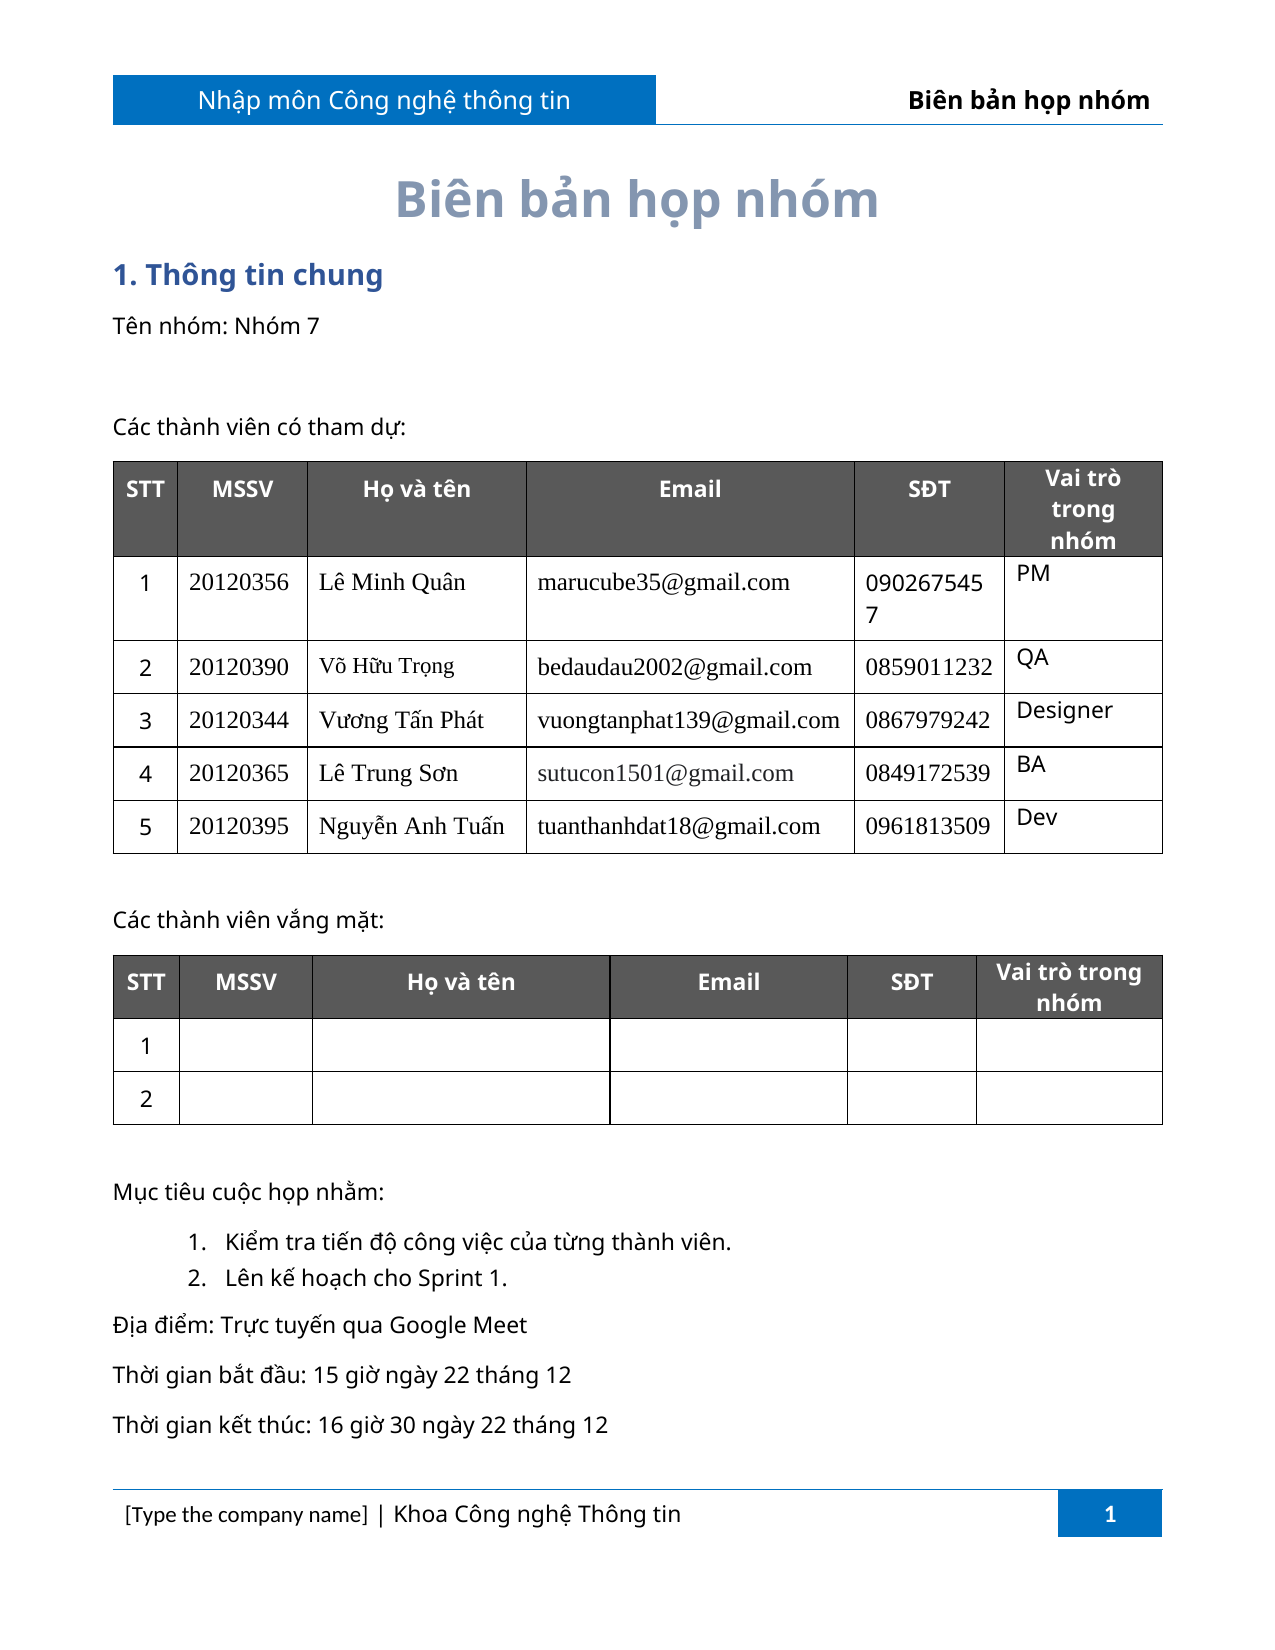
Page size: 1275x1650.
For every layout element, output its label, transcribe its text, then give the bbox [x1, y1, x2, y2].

table_cell 0859011232 [855, 641, 1004, 693]
table_cell 1 [114, 557, 177, 640]
table_cell [848, 1072, 976, 1124]
table_cell [977, 1072, 1162, 1124]
table_header Email [611, 956, 847, 1018]
table_cell 2 [114, 641, 177, 693]
table_header Vai trò trong nhóm [977, 956, 1162, 1018]
table_cell 0849172539 [855, 748, 1004, 799]
subtitle Thông tin chung [112, 254, 1162, 293]
table_header STT [114, 956, 179, 1018]
table_cell Dev [1005, 801, 1162, 853]
table_cell 1 [114, 1019, 179, 1071]
table_cell sutucon1501@gmail.com [527, 748, 854, 799]
table_cell bedaudau2002@gmail.com [527, 641, 854, 693]
table_cell Lê Trung Sơn [308, 748, 526, 799]
table_header Họ và tên [308, 462, 526, 556]
table_cell vuongtanphat139@gmail.com [527, 694, 854, 746]
table_cell [977, 1019, 1162, 1071]
text Các thành viên vắng mặt: [112, 904, 1162, 935]
table_header MSSV [178, 462, 307, 556]
text Thời gian kết thúc: 16 giờ 30 ngày 22 tháng 12 [112, 1409, 1162, 1441]
table_cell 5 [114, 801, 177, 853]
table_cell Vương Tấn Phát [308, 694, 526, 746]
text Địa điểm: Trực tuyến qua Google Meet [112, 1308, 1162, 1340]
table_cell [611, 1019, 847, 1071]
table_cell 20120356 [178, 557, 307, 640]
table_cell 3 [114, 694, 177, 746]
table_header SĐT [848, 956, 976, 1018]
text Tên nhóm: Nhóm 7 [112, 310, 1162, 341]
table_cell QA [1005, 641, 1162, 693]
table_cell [180, 1072, 312, 1124]
table_header Vai trò trong nhóm [1005, 462, 1162, 556]
table_cell [180, 1019, 312, 1071]
text Các thành viên có tham dự: [112, 411, 1162, 442]
table_cell Designer [1005, 694, 1162, 746]
table_cell PM [1005, 557, 1162, 640]
table_cell [313, 1072, 609, 1124]
table_cell marucube35@gmail.com [527, 557, 854, 640]
text Mục tiêu cuộc họp nhằm: [112, 1176, 1162, 1207]
list Kiểm tra tiến độ công việc của từng thành viên. [187, 1226, 1162, 1257]
table_cell 20120365 [178, 748, 307, 799]
table_header MSSV [180, 956, 312, 1018]
text Biên bản họp nhóm [112, 163, 1162, 232]
table_cell tuanthanhdat18@gmail.com [527, 801, 854, 853]
table_cell 0867979242 [855, 694, 1004, 746]
text Thời gian bắt đầu: 15 giờ ngày 22 tháng 12 [112, 1359, 1162, 1390]
table_header Họ và tên [313, 956, 609, 1018]
table_header Email [527, 462, 854, 556]
table_cell [848, 1019, 976, 1071]
table_cell 4 [114, 748, 177, 799]
table_cell BA [1005, 748, 1162, 799]
list Lên kế hoạch cho Sprint 1. [187, 1262, 1162, 1293]
table_cell [611, 1072, 847, 1124]
table_cell Nguyễn Anh Tuấn [308, 801, 526, 853]
table_cell 20120390 [178, 641, 307, 693]
table_cell 20120344 [178, 694, 307, 746]
table_cell Võ Hữu Trọng [308, 641, 526, 693]
table_cell 20120395 [178, 801, 307, 853]
table_cell [313, 1019, 609, 1071]
table_cell Lê Minh Quân [308, 557, 526, 640]
table_header SĐT [855, 462, 1004, 556]
table_cell 0961813509 [855, 801, 1004, 853]
table_cell 2 [114, 1072, 179, 1124]
table_cell 0902675457 [855, 557, 1004, 640]
table_header STT [114, 462, 177, 556]
